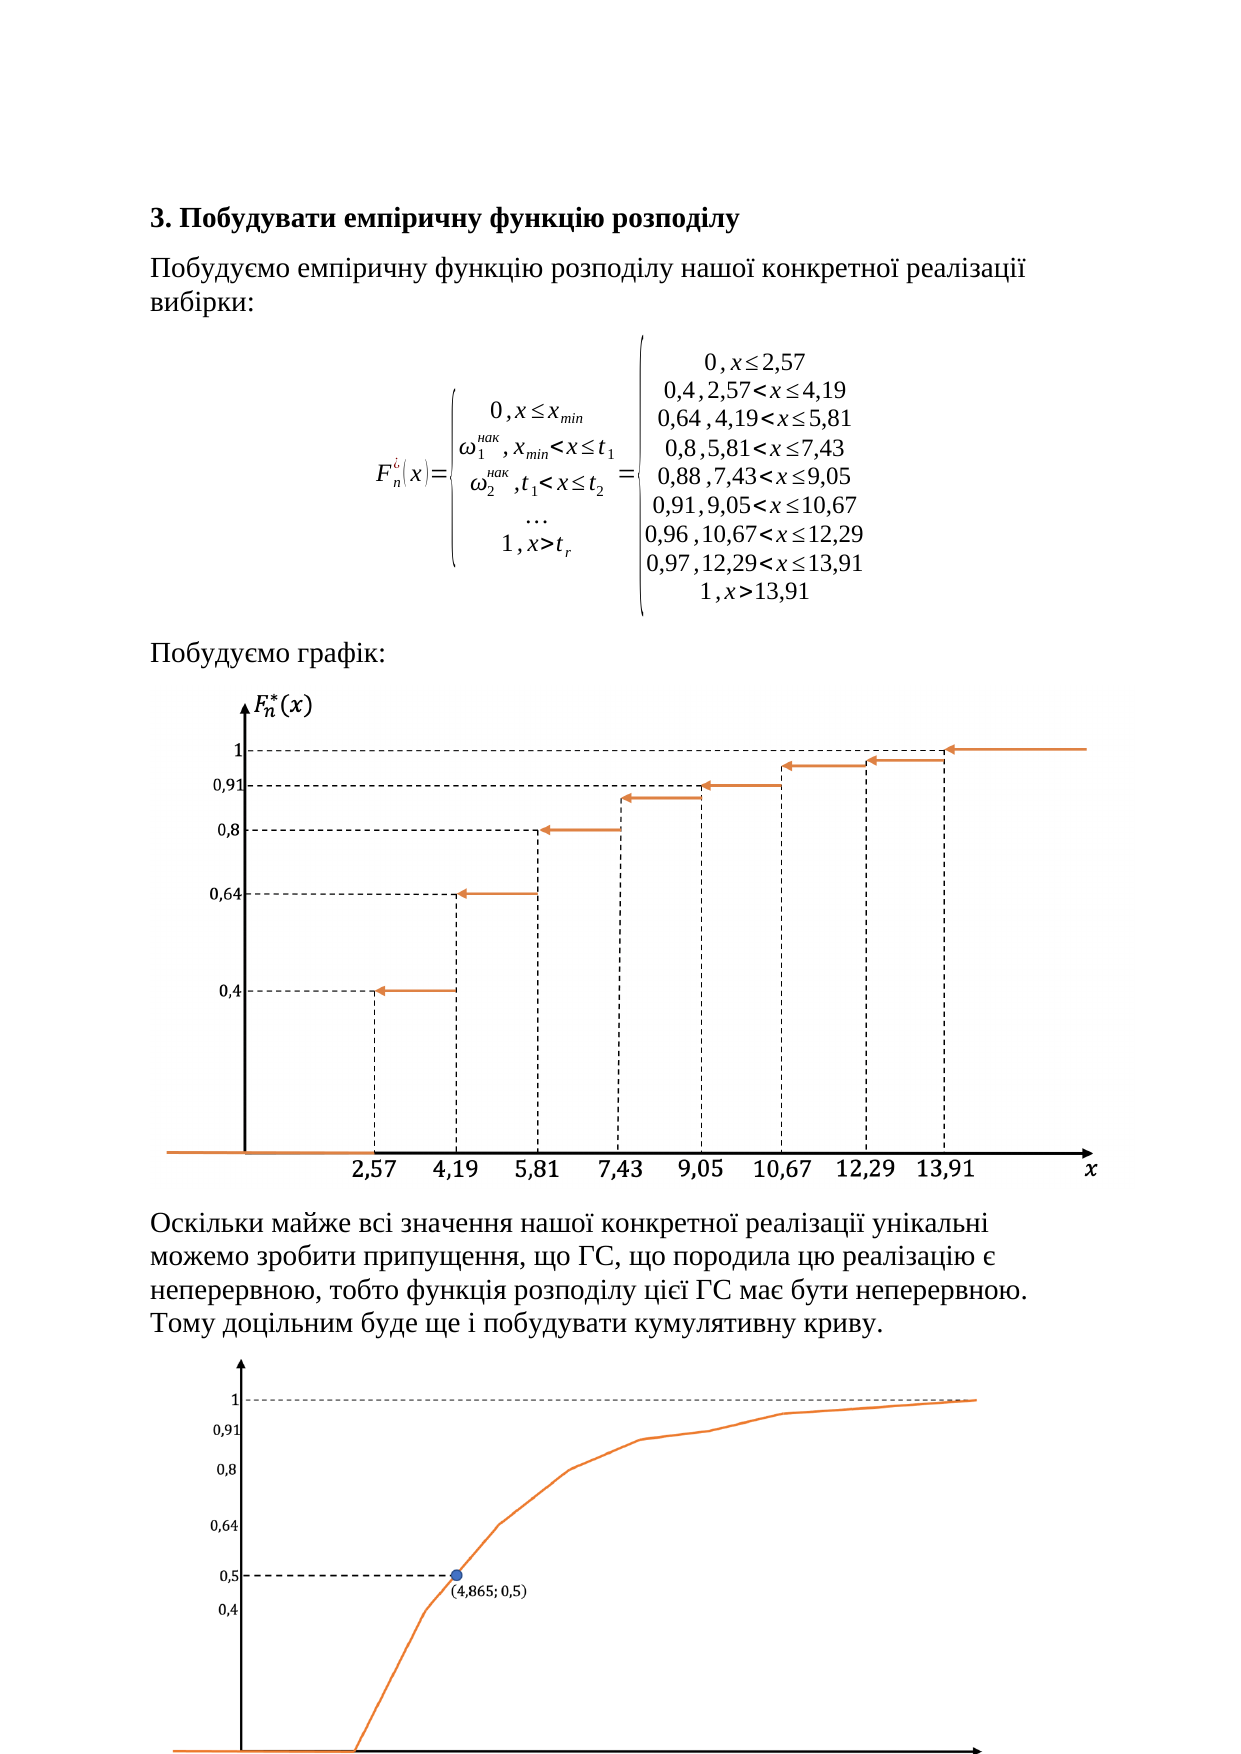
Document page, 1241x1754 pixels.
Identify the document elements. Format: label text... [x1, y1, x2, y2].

picture [161, 1347, 1027, 1754]
text Побудуємо графік: [150, 635, 1090, 668]
text Оскільки майже всі значення нашої конкретної реалізації унікальні можемо зробити припущення, що ГС, що породила цю реалізацію є неперервною, тобто функція розподілу цієї ГС має бути неперервною. Тому доцільним буде ще і побудувати кумулятивну криву. [150, 1205, 1090, 1339]
picture [150, 685, 1135, 1189]
text 3. Побудувати емпіричну функцію розподілу [150, 200, 1090, 234]
text Побудуємо емпіричну функцію розподілу нашої конкретної реалізації вибірки: [150, 250, 1090, 317]
